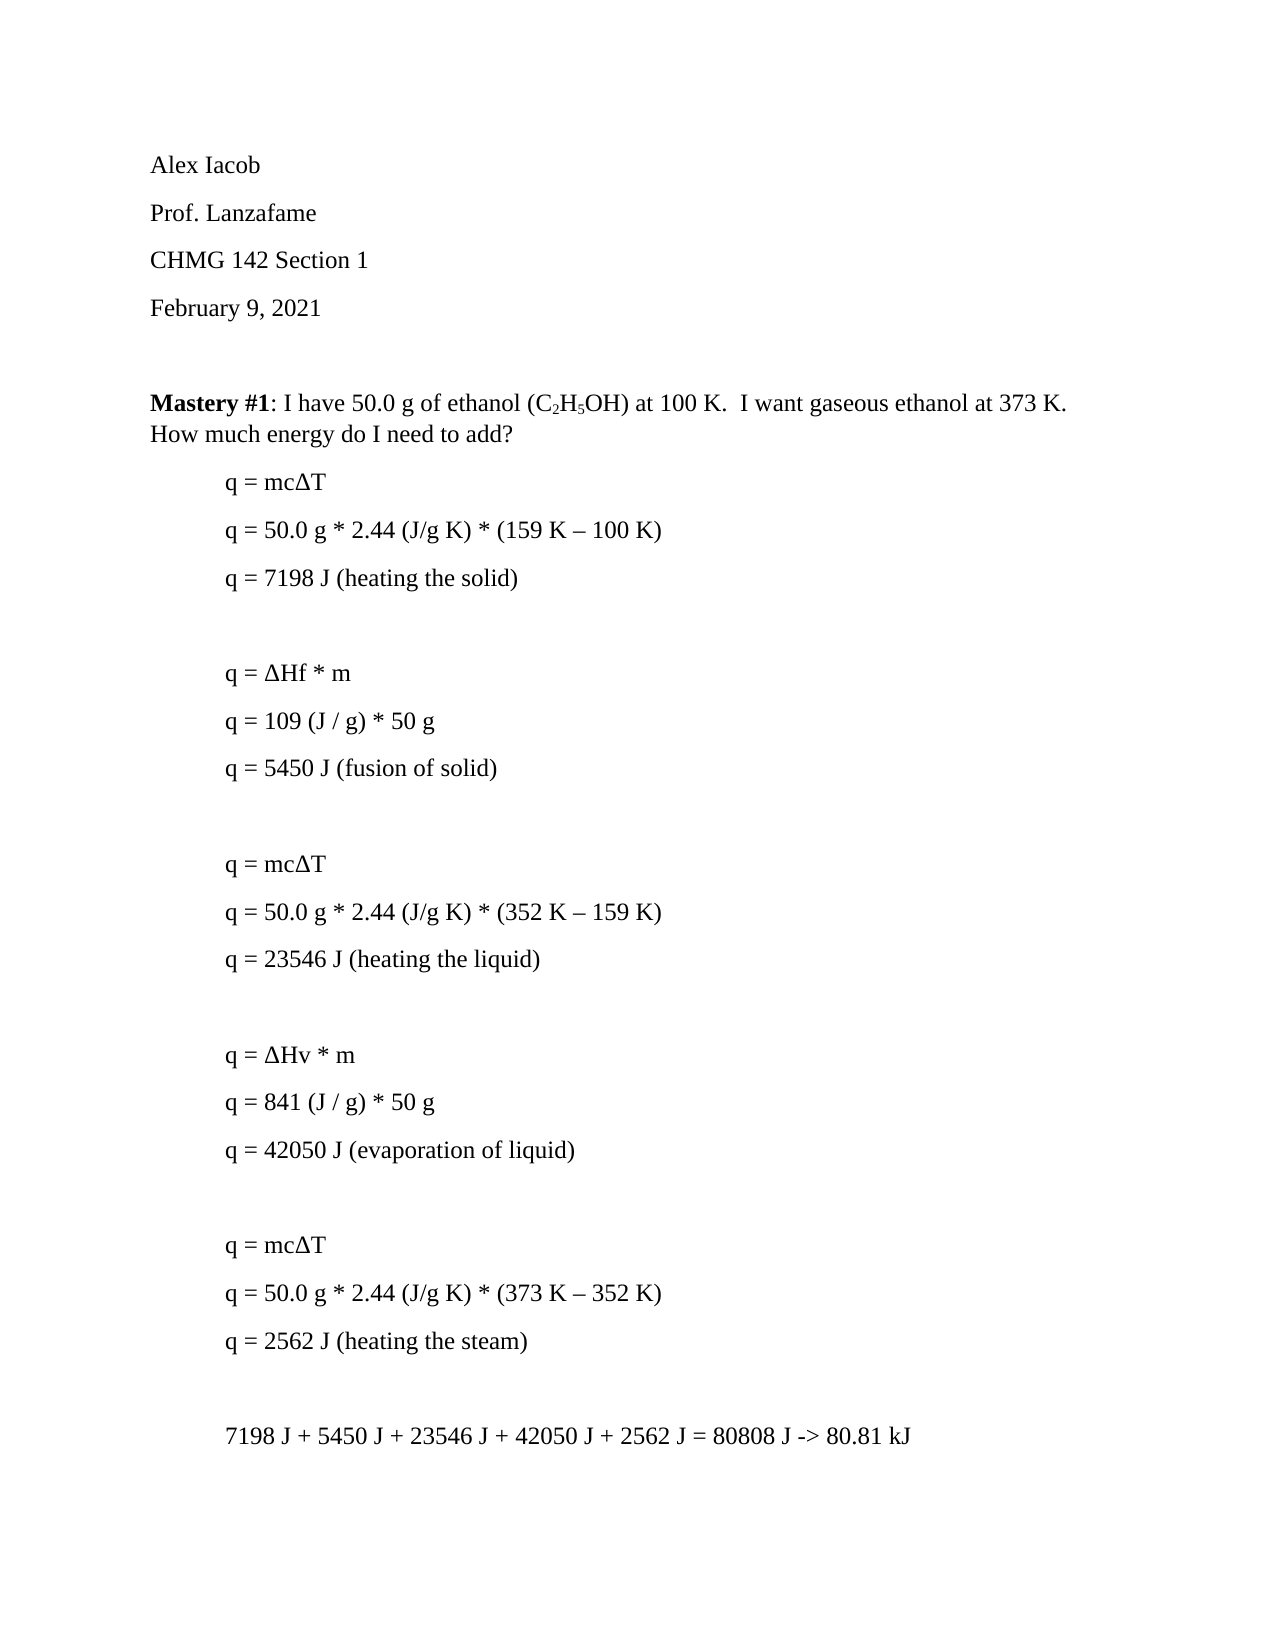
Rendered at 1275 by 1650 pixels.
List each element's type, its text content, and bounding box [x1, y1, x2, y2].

text q = mcΔT [150, 467, 1125, 496]
text q = 7198 J (heating the solid) [150, 563, 1125, 591]
text q = 5450 J (fusion of solid) [150, 753, 1125, 782]
text Alex Iacob [150, 150, 1125, 179]
text Mastery #1: I have 50.0 g of ethanol (C2H5OH) at 100 K. I want gaseous ethanol at 373 K. How much energy do I need to add? [150, 388, 1125, 448]
text q = 2562 J (heating the steam) [150, 1326, 1125, 1355]
text q = 841 (J / g) * 50 g [150, 1087, 1125, 1116]
text q = ΔHv * m [150, 1040, 1125, 1068]
text q = 50.0 g * 2.44 (J/g K) * (352 K – 159 K) [150, 897, 1125, 925]
text q = 109 (J / g) * 50 g [150, 706, 1125, 734]
text 7198 J + 5450 J + 23546 J + 42050 J + 2562 J = 80808 J -> 80.81 kJ [150, 1421, 1125, 1450]
text q = ΔHf * m [150, 658, 1125, 687]
text CHMG 142 Section 1 [150, 245, 1125, 274]
text q = 50.0 g * 2.44 (J/g K) * (159 K – 100 K) [150, 515, 1125, 544]
text q = 42050 J (evaporation of liquid) [150, 1135, 1125, 1164]
text q = 50.0 g * 2.44 (J/g K) * (373 K – 352 K) [150, 1278, 1125, 1307]
text q = mcΔT [150, 849, 1125, 878]
text q = 23546 J (heating the liquid) [150, 944, 1125, 973]
text q = mcΔT [150, 1231, 1125, 1259]
text February 9, 2021 [150, 293, 1125, 322]
text Prof. Lanzafame [150, 198, 1125, 226]
